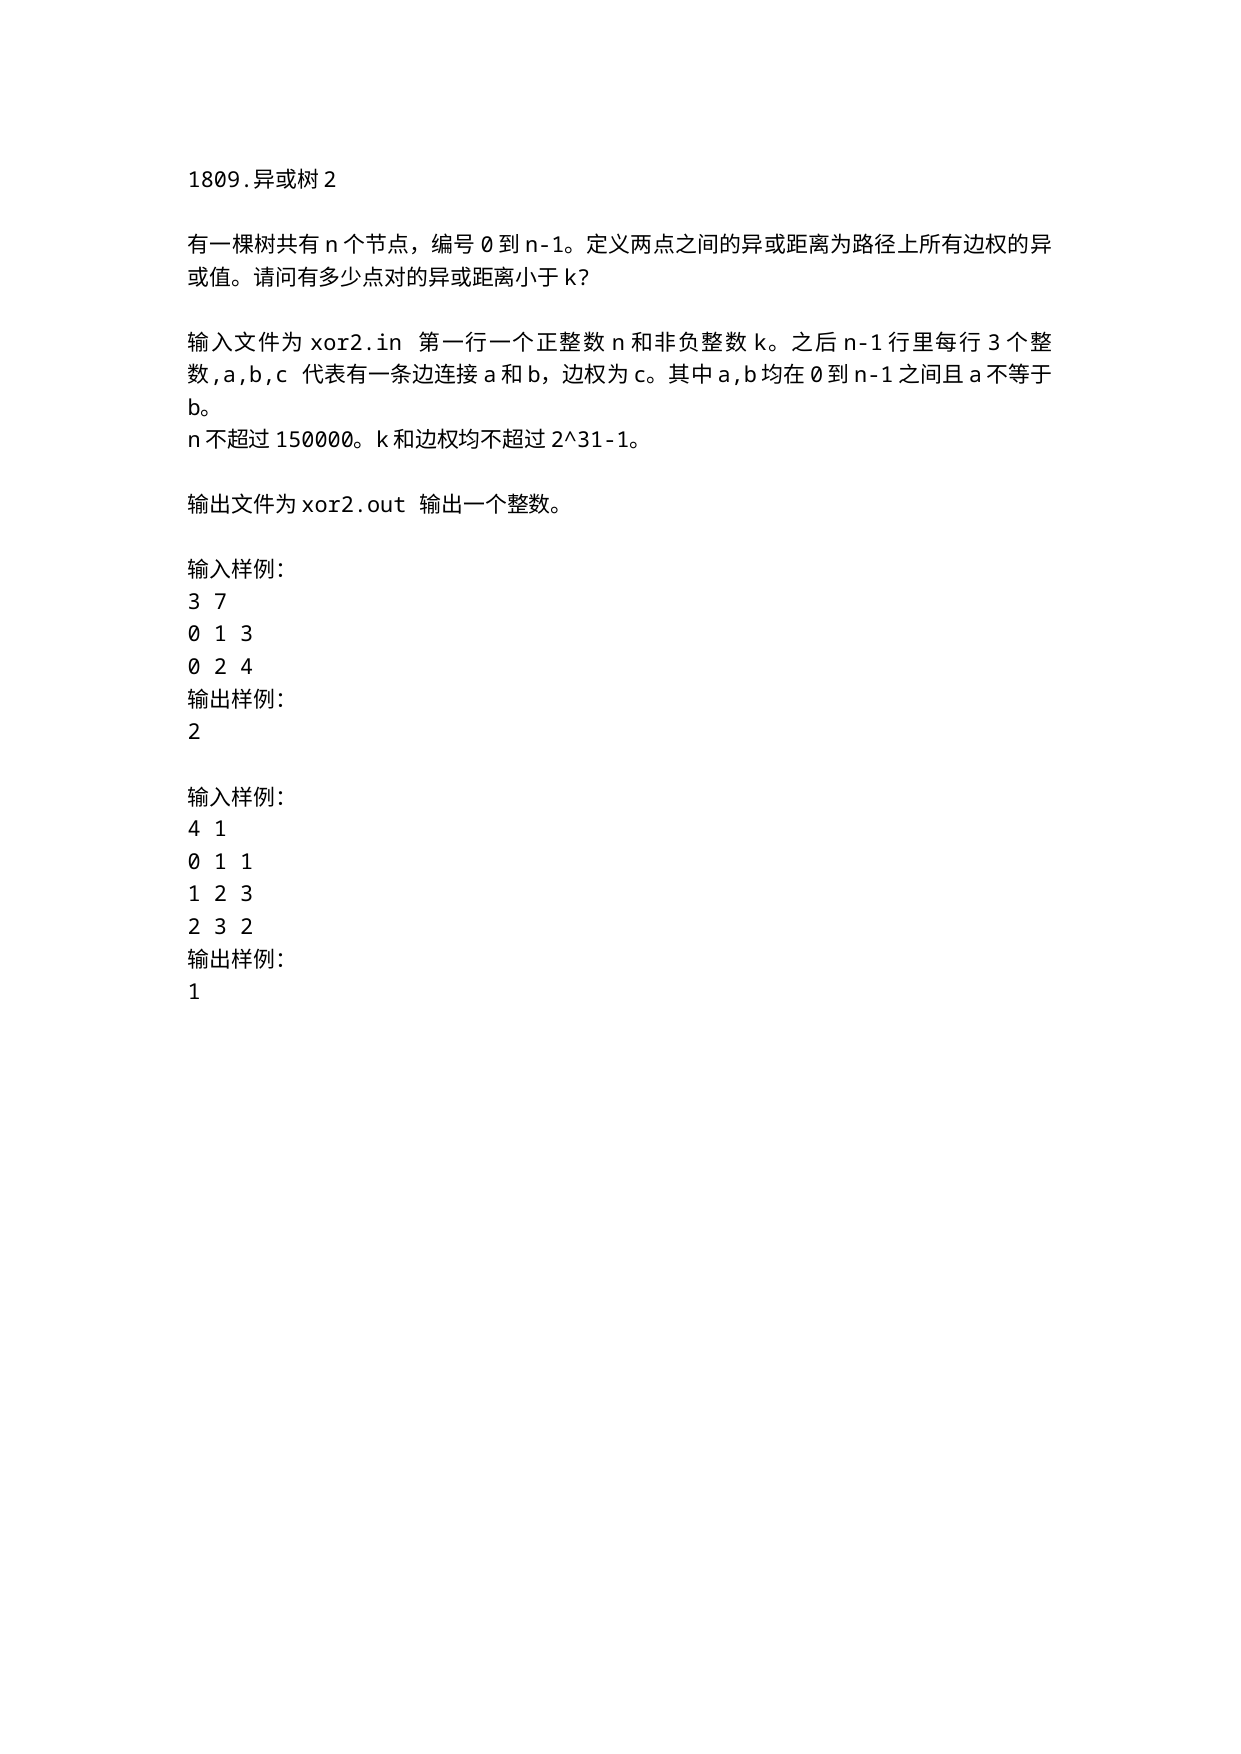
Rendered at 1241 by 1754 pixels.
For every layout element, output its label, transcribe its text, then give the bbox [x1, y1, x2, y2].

text 有一棵树共有n个节点，编号0到n-1。定义两点之间的异或距离为路径上所有边权的异或值。请问有多少点对的异或距离小于k? [187, 227, 1053, 292]
text 3 7 [187, 584, 1053, 617]
text 输出样例： [187, 942, 1053, 974]
text 输出样例： [187, 682, 1053, 714]
text 4 1 [187, 812, 1053, 844]
text 1 2 3 [187, 877, 1053, 909]
text 输入文件为xor2.in 第一行一个正整数n和非负整数k。之后n-1行里每行3个整数,a,b,c 代表有一条边连接a和b，边权为c。其中a,b均在0到n-1之间且a不等于b。 [187, 324, 1053, 422]
text 1809.异或树2 [187, 162, 1053, 194]
text 0 1 3 [187, 617, 1053, 649]
text 0 1 1 [187, 844, 1053, 877]
text 2 [187, 714, 1053, 747]
text n不超过150000。k和边权均不超过2^31-1。 [187, 422, 1053, 454]
text 输入样例： [187, 779, 1053, 812]
text 2 3 2 [187, 909, 1053, 942]
text 0 2 4 [187, 649, 1053, 682]
text 1 [187, 974, 1053, 1007]
text 输出文件为xor2.out 输出一个整数。 [187, 487, 1053, 519]
text 输入样例： [187, 552, 1053, 584]
